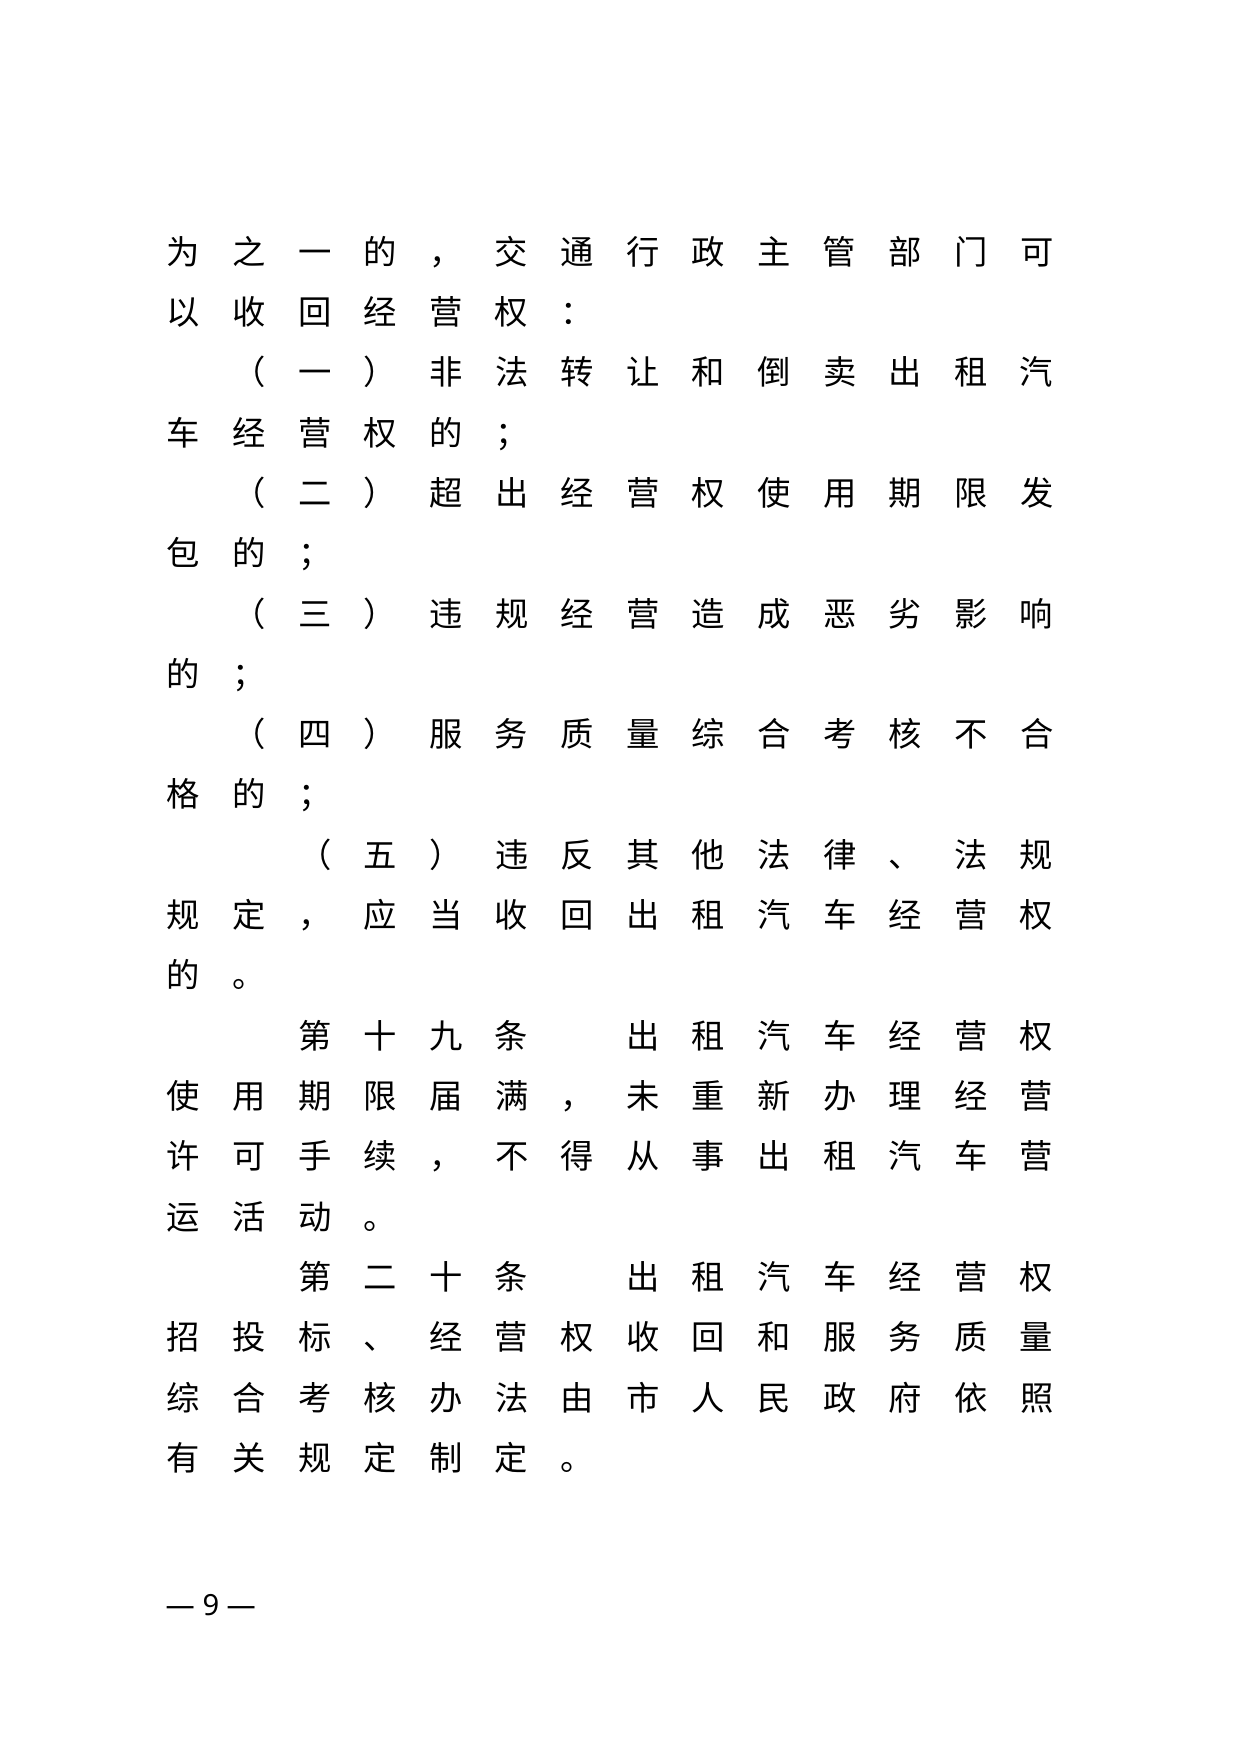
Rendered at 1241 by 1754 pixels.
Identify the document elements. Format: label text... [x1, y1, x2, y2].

text （二）超出经营权使用期限发包的； [167, 461, 1085, 581]
text 第十九条 出租汽车经营权使用期限届满，未重新办理经营许可手续，不得从事出租汽车营运活动。 [167, 1003, 1085, 1245]
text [167, 219, 1085, 340]
text 第二十条 出租汽车经营权招投标、经营权收回和服务质量综合考核办法由市人民政府依照有关规定制定。 [167, 1245, 1085, 1486]
text （五）违反其他法律、法规规定，应当收回出租汽车经营权的。 [167, 822, 1085, 1003]
text （三）违规经营造成恶劣影响的； [167, 581, 1085, 702]
text （一）非法转让和倒卖出租汽车经营权的； [167, 340, 1085, 461]
text （四）服务质量综合考核不合格的； [167, 702, 1085, 822]
